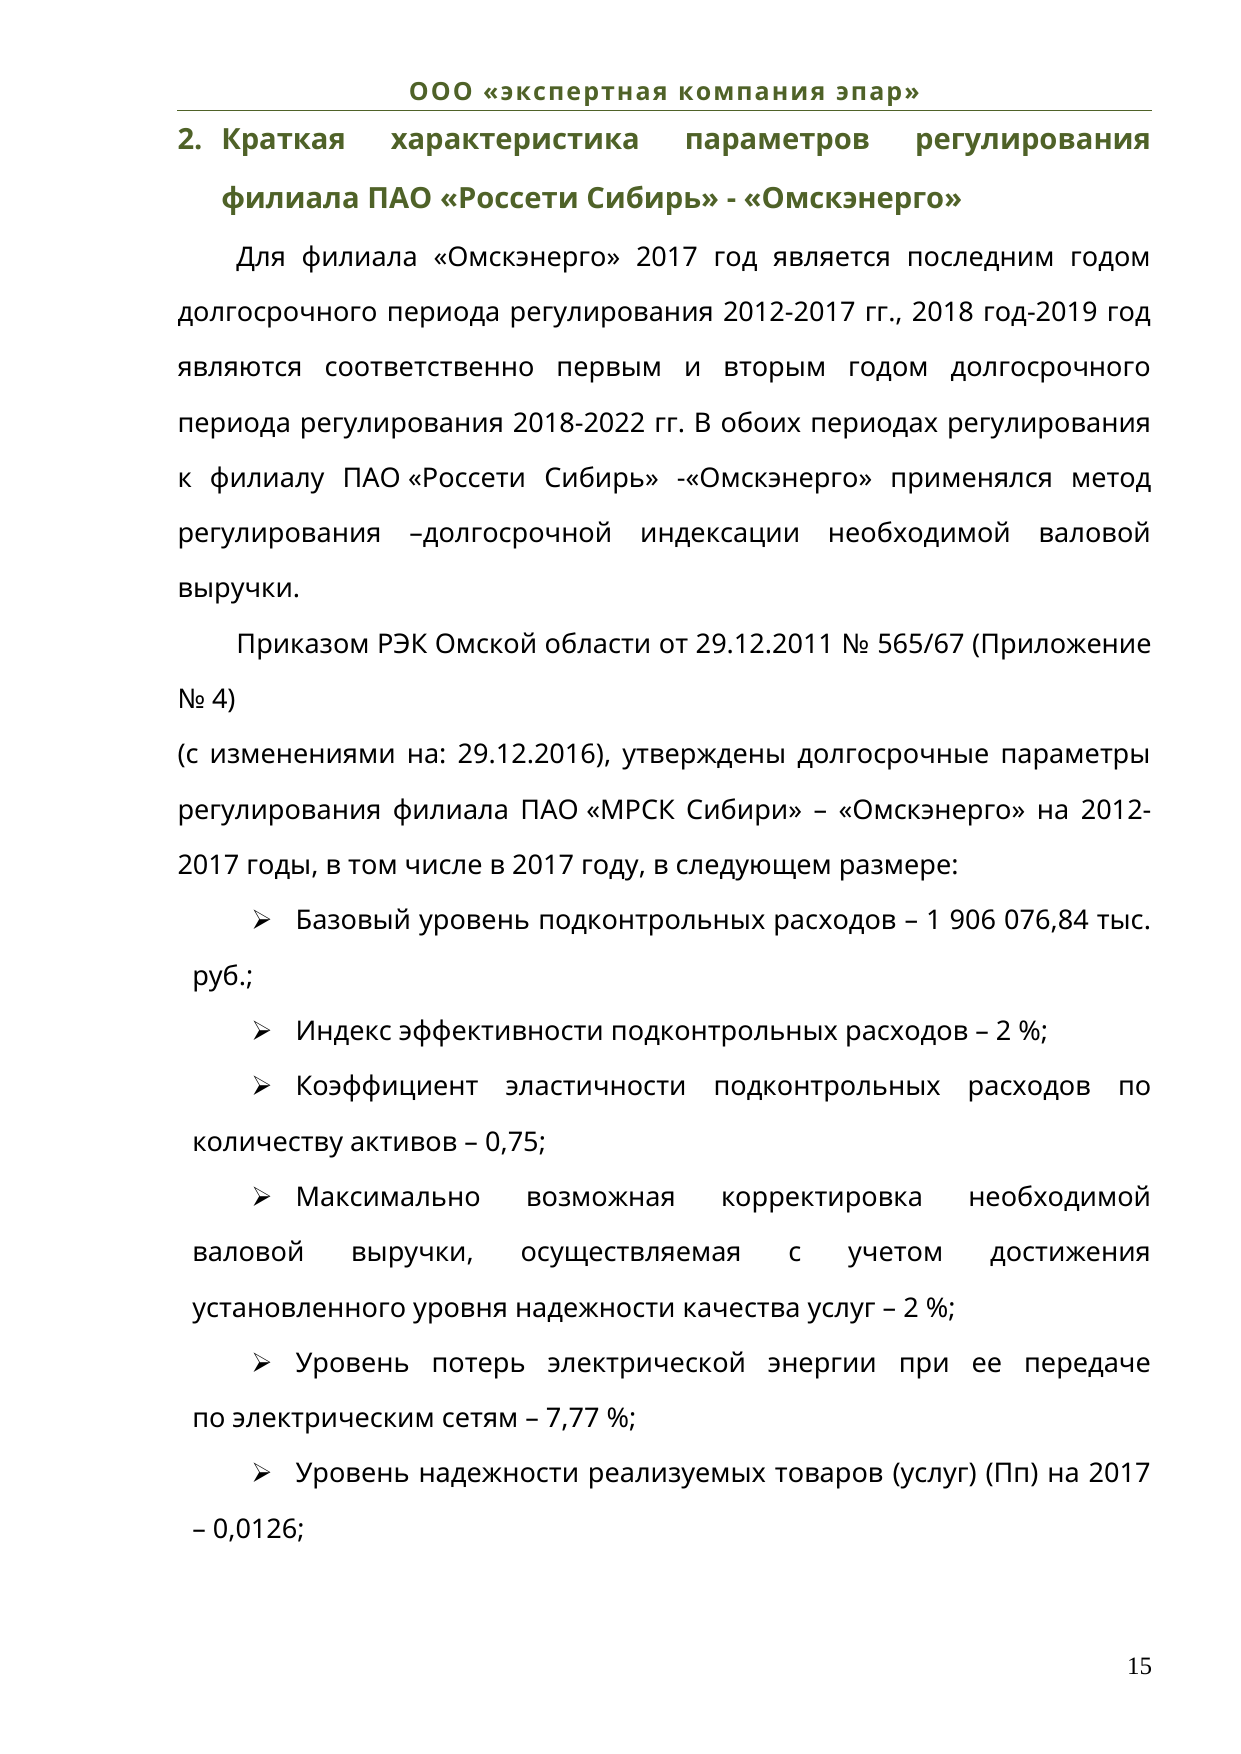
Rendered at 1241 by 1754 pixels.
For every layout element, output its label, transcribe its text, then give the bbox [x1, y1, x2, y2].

list Индекс эффективности подконтрольных расходов – 2 %; [192, 1011, 1152, 1048]
text Для филиала «Омскэнерго» 2017 год является последним годом долгосрочного периода регулирования 2012-2017 гг., 2018 год-2019 год являются соответственно первым и вторым годом долгосрочного периода регулирования 2018-2022 гг. В обоих периодах регулирования к филиалу ПАО «Россети Сибирь» -«Омскэнерго» применялся метод регулирования –долгосрочной индексации необходимой валовой выручки. [177, 237, 1152, 606]
list Уровень потерь электрической энергии при ее передаче по электрическим сетям – 7,77 %; [192, 1343, 1152, 1436]
list Уровень надежности реализуемых товаров (услуг) (Пп) на 2017 – 0,0126; [192, 1454, 1152, 1546]
list Базовый уровень подконтрольных расходов – 1 906 076,84 тыс. руб.; [192, 901, 1152, 993]
list Коэффициент эластичности подконтрольных расходов по количеству активов – 0,75; [192, 1067, 1152, 1159]
text Приказом РЭК Омской области от 29.12.2011 № 565/67 (Приложение № 4) (с изменениями на: 29.12.2016), утверждены долгосрочные параметры регулирования филиала ПАО «МРСК Сибири» – «Омскэнерго» на 2012-2017 годы, в том числе в 2017 году, в следующем размере: [177, 624, 1152, 882]
subtitle Краткая характеристика параметров регулирования филиала ПАО «Россети Сибирь» - «Омскэнерго» [177, 118, 1152, 217]
list Максимально возможная корректировка необходимой валовой выручки, осуществляемая с учетом достижения установленного уровня надежности качества услуг – 2 %; [192, 1177, 1152, 1325]
